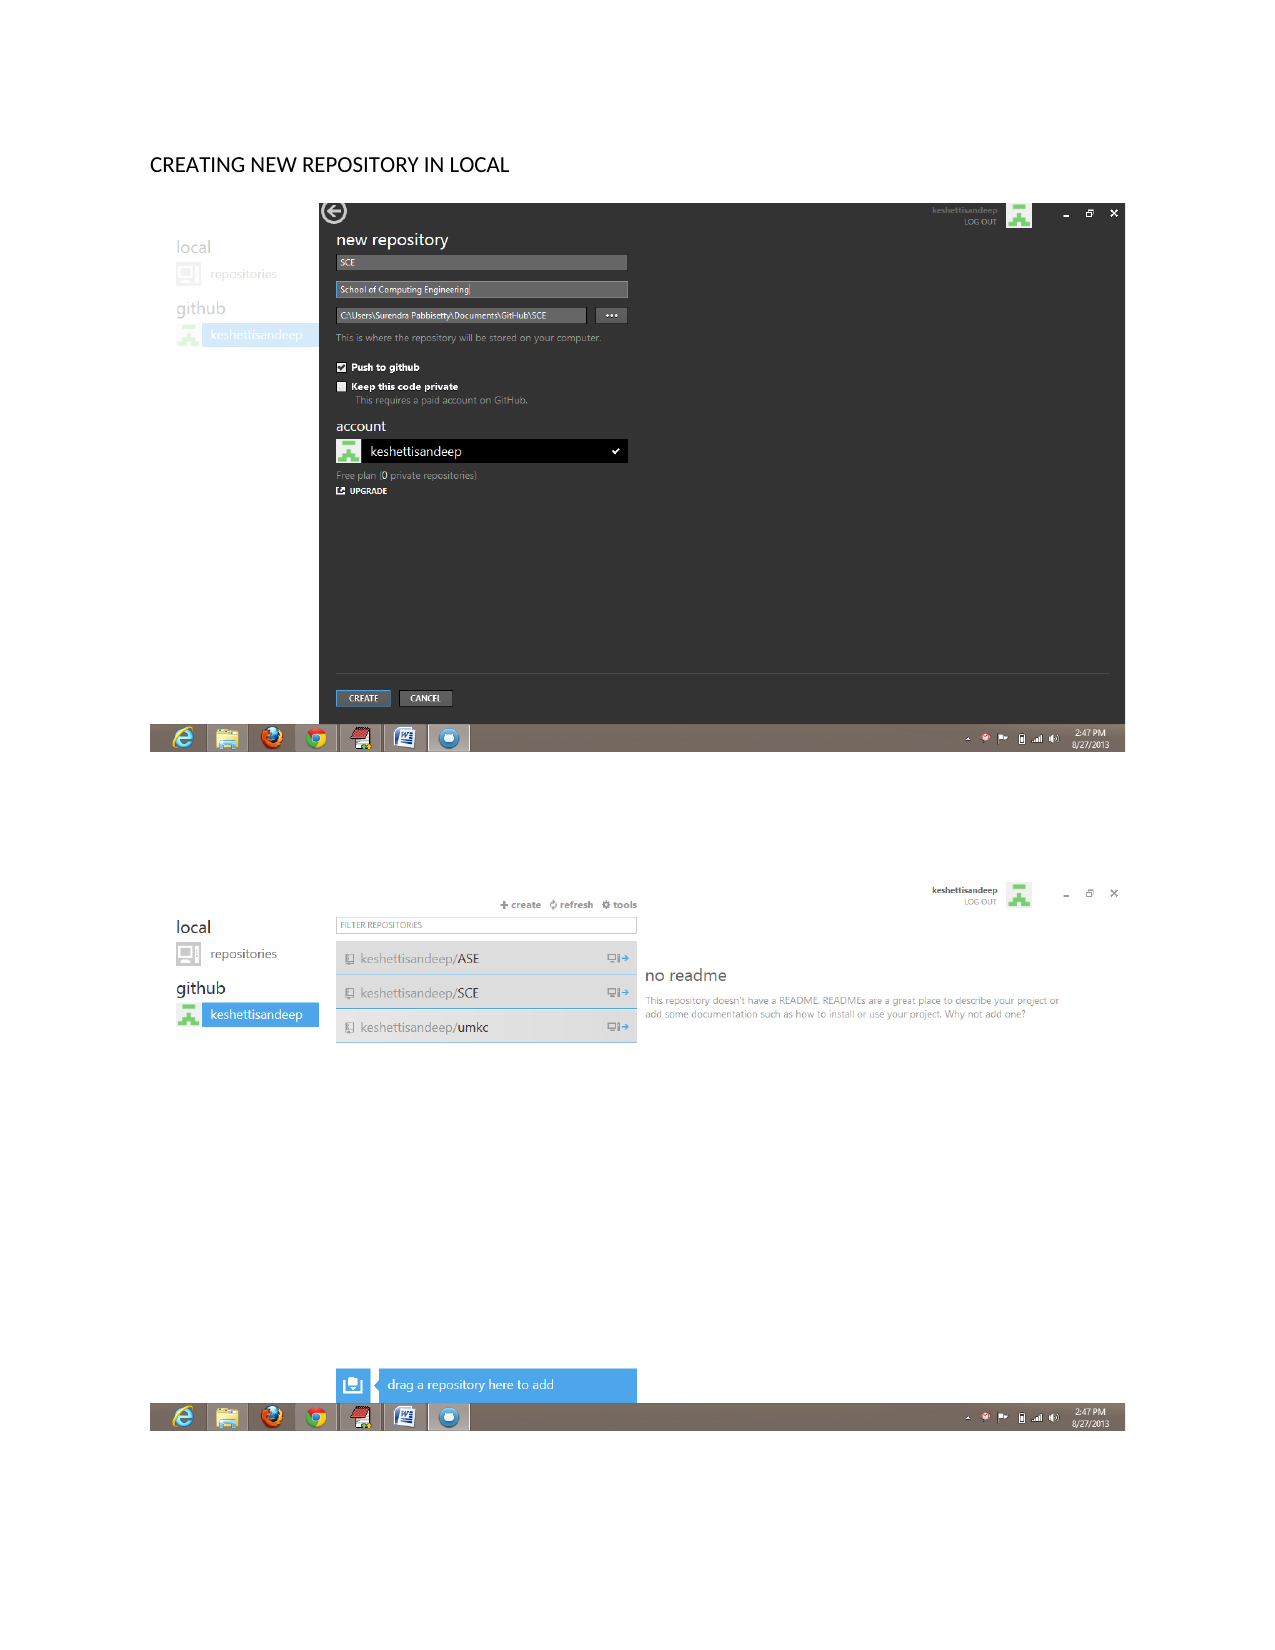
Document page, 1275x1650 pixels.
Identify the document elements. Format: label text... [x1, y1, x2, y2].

text CREATING NEW REPOSITORY IN LOCAL [150, 150, 1125, 178]
picture [150, 203, 1125, 752]
picture [150, 882, 1125, 1431]
